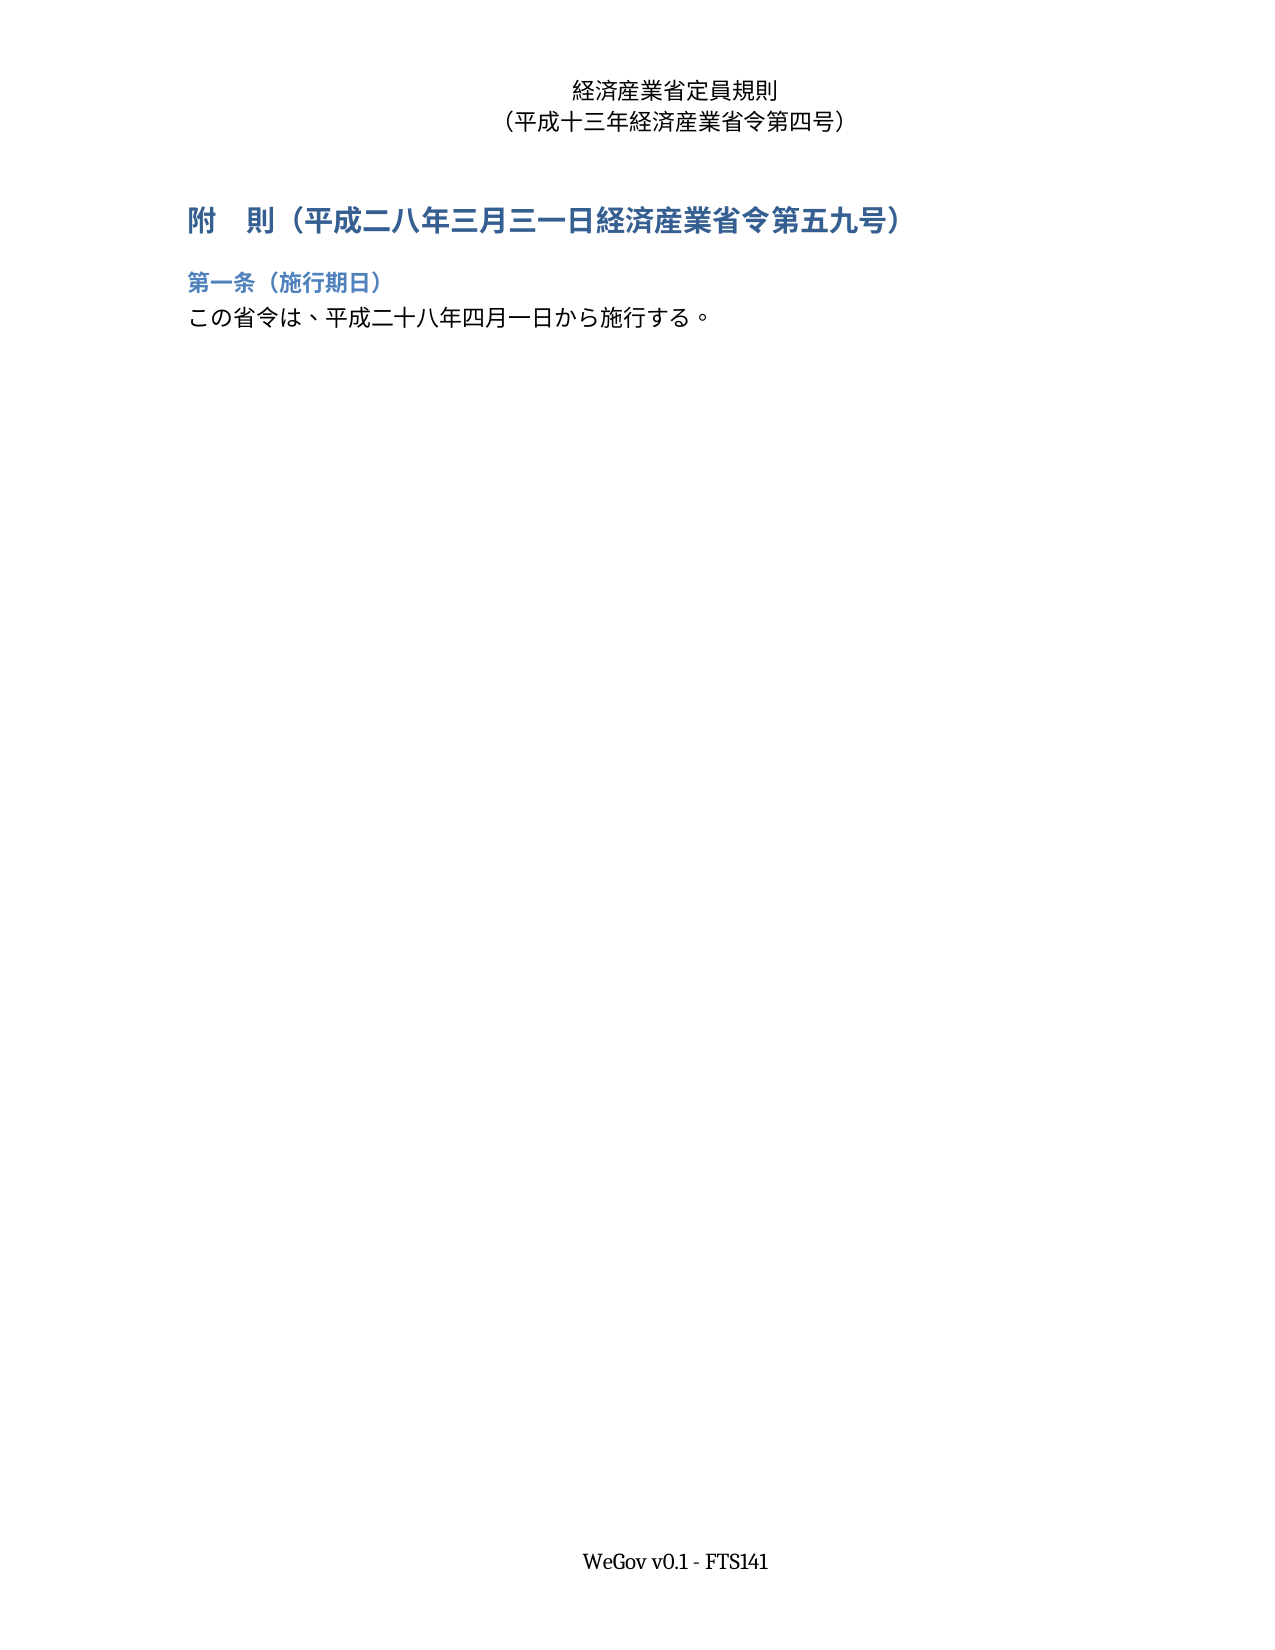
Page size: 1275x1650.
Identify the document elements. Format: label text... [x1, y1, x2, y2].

subtitle 第一条（施行期日） [187, 266, 1087, 298]
subtitle 附 則（平成二八年三月三一日経済産業省令第五九号） [187, 200, 1087, 240]
text この省令は、平成二十八年四月一日から施行する。 [187, 302, 1087, 334]
